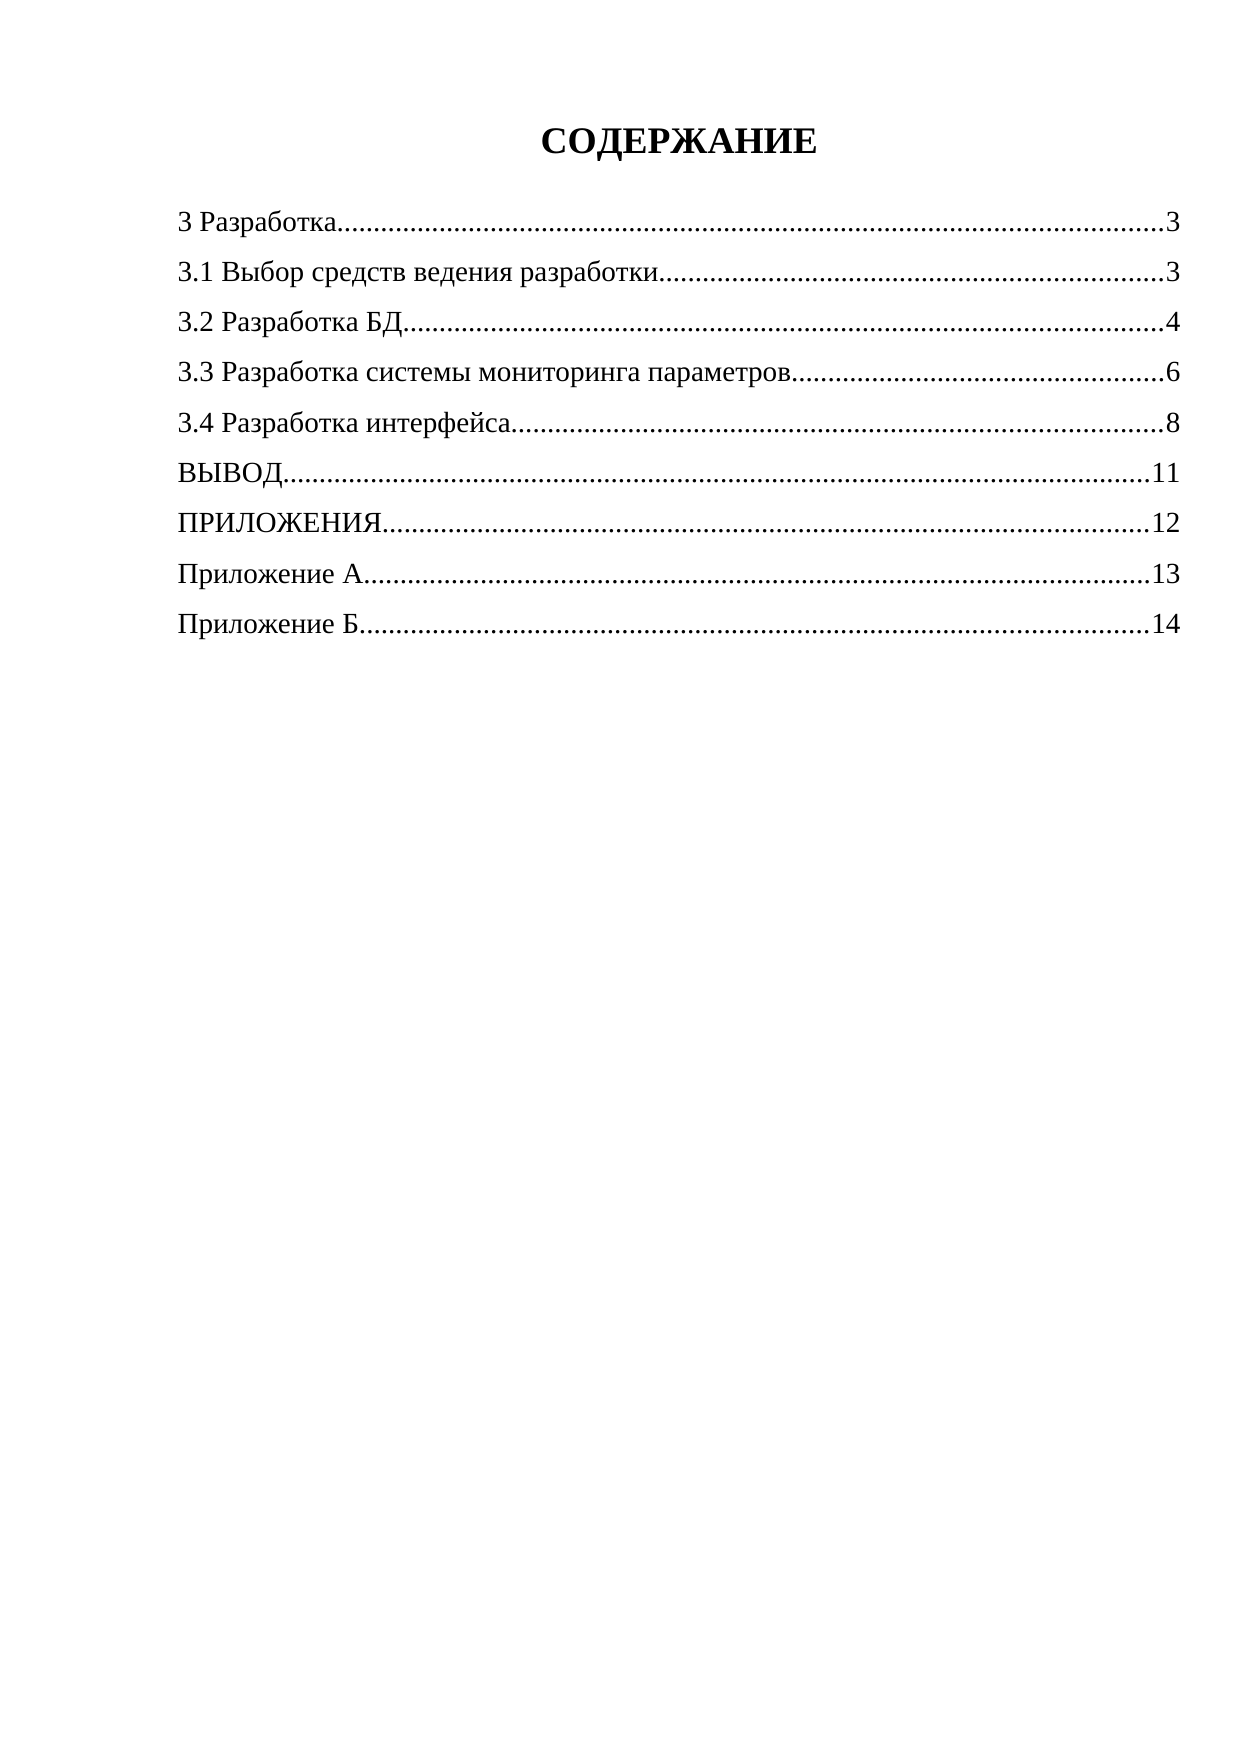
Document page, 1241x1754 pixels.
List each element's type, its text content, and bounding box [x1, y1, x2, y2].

text Приложение А 13 [177, 556, 1181, 589]
text 3.3 Разработка системы мониторинга параметров 6 [177, 354, 1181, 388]
text ВЫВОД 11 [177, 455, 1181, 489]
text ПРИЛОЖЕНИЯ 12 [177, 506, 1181, 539]
text 3.1 Выбор средств ведения разработки 3 [177, 254, 1181, 287]
text 3 Разработка 3 [177, 204, 1181, 237]
text Приложение Б 14 [177, 606, 1181, 640]
text 3.2 Разработка БД 4 [177, 304, 1181, 338]
text СОДЕРЖАНИЕ [177, 118, 1181, 161]
text 3.4 Разработка интерфейса 8 [177, 405, 1181, 438]
